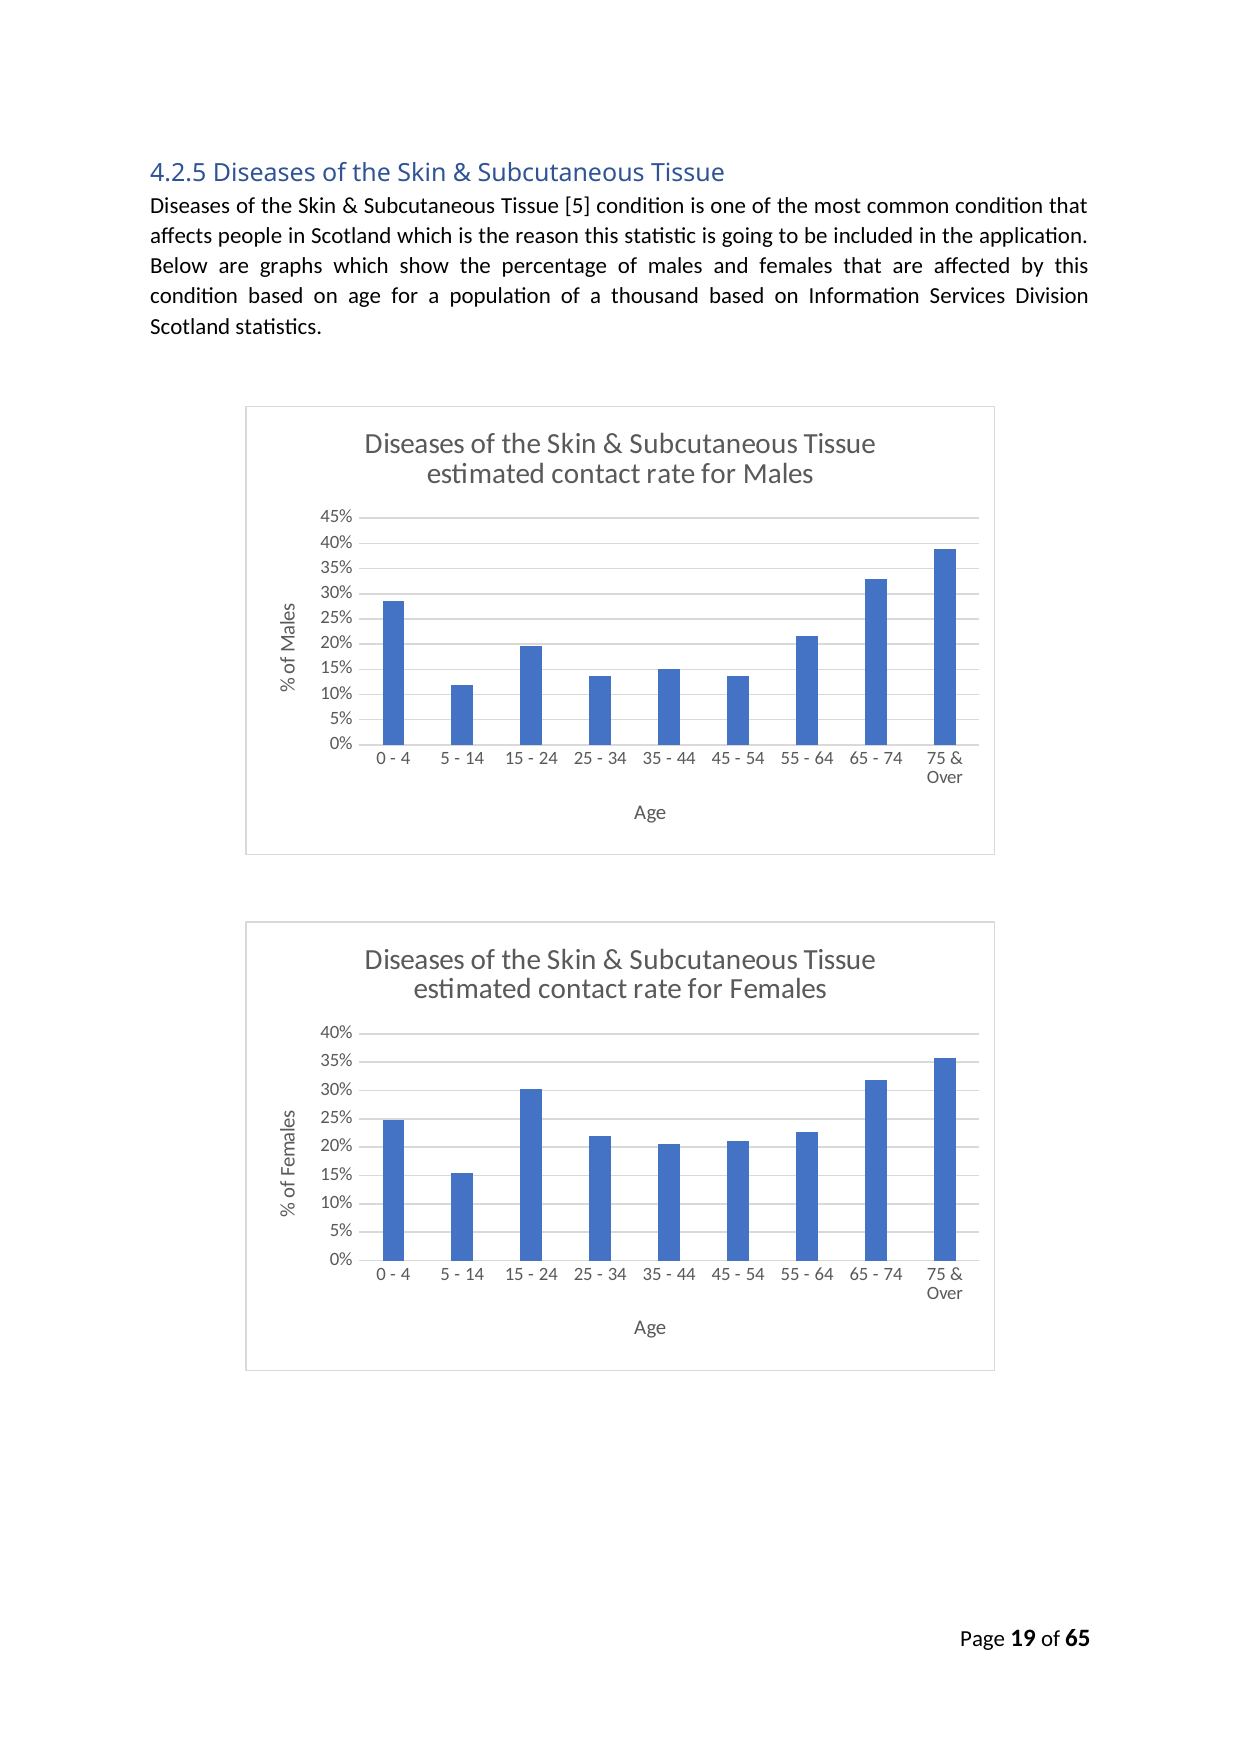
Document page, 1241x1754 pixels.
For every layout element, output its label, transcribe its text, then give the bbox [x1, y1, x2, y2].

subtitle 4.2.5 Diseases of the Skin & Subcutaneous Tissue [150, 154, 1090, 188]
text Diseases of the Skin & Subcutaneous Tissue [5] condition is one of the most common condition that affects people in Scotland which is the reason this statistic is going to be included in the application. Below are graphs which show the percentage of males and females that are affected by this condition based on age for a population of a thousand based on Information Services Division Scotland statistics. [150, 191, 1090, 340]
